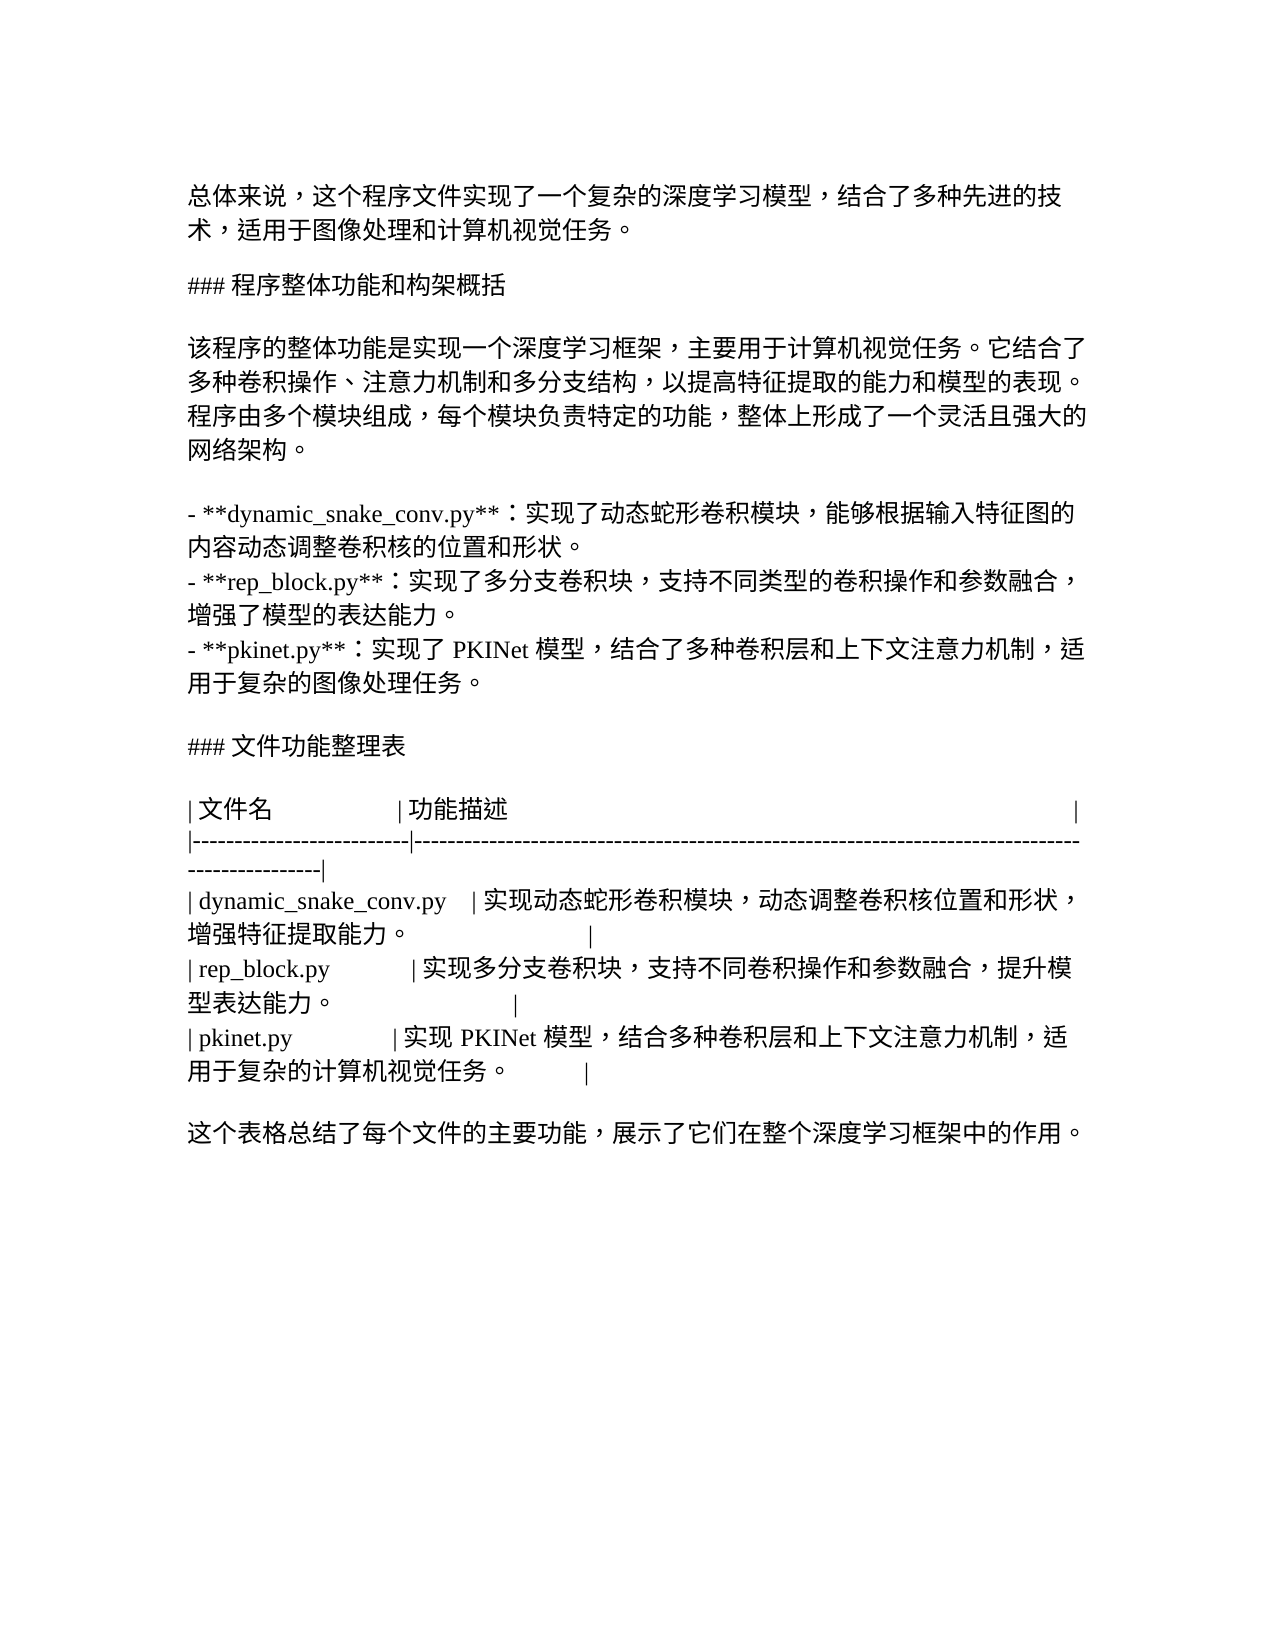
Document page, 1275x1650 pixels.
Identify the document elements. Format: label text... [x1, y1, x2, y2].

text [187, 150, 1087, 247]
text ### 程序整体功能和构架概括 该程序的整体功能是实现一个深度学习框架，主要用于计算机视觉任务。它结合了多种卷积操作、注意力机制和多分支结构，以提高特征提取的能力和模型的表现。程序由多个模块组成，每个模块负责特定的功能，整体上形成了一个灵活且强大的网络架构。 - **dynamic_snake_conv.py**：实现了动态蛇形卷积模块，能够根据输入特征图的内容动态调整卷积核的位置和形状。 - **rep_block.py**：实现了多分支卷积块，支持不同类型的卷积操作和参数融合，增强了模型的表达能力。 - **pkinet.py**：实现了 PKINet 模型，结合了多种卷积层和上下文注意力机制，适用于复杂的图像处理任务。 ### 文件功能整理表 | 文件名 | 功能描述 | |--------------------------|------------------------------------------------------------------------------------------------| | dynamic_snake_conv.py | 实现动态蛇形卷积模块，动态调整卷积核位置和形状，增强特征提取能力。 | | rep_block.py | 实现多分支卷积块，支持不同卷积操作和参数融合，提升模型表达能力。 | | pkinet.py | 实现 PKINet 模型，结合多种卷积层和上下文注意力机制，适用于复杂的计算机视觉任务。 | 这个表格总结了每个文件的主要功能，展示了它们在整个深度学习框架中的作用。 [187, 268, 1087, 1150]
